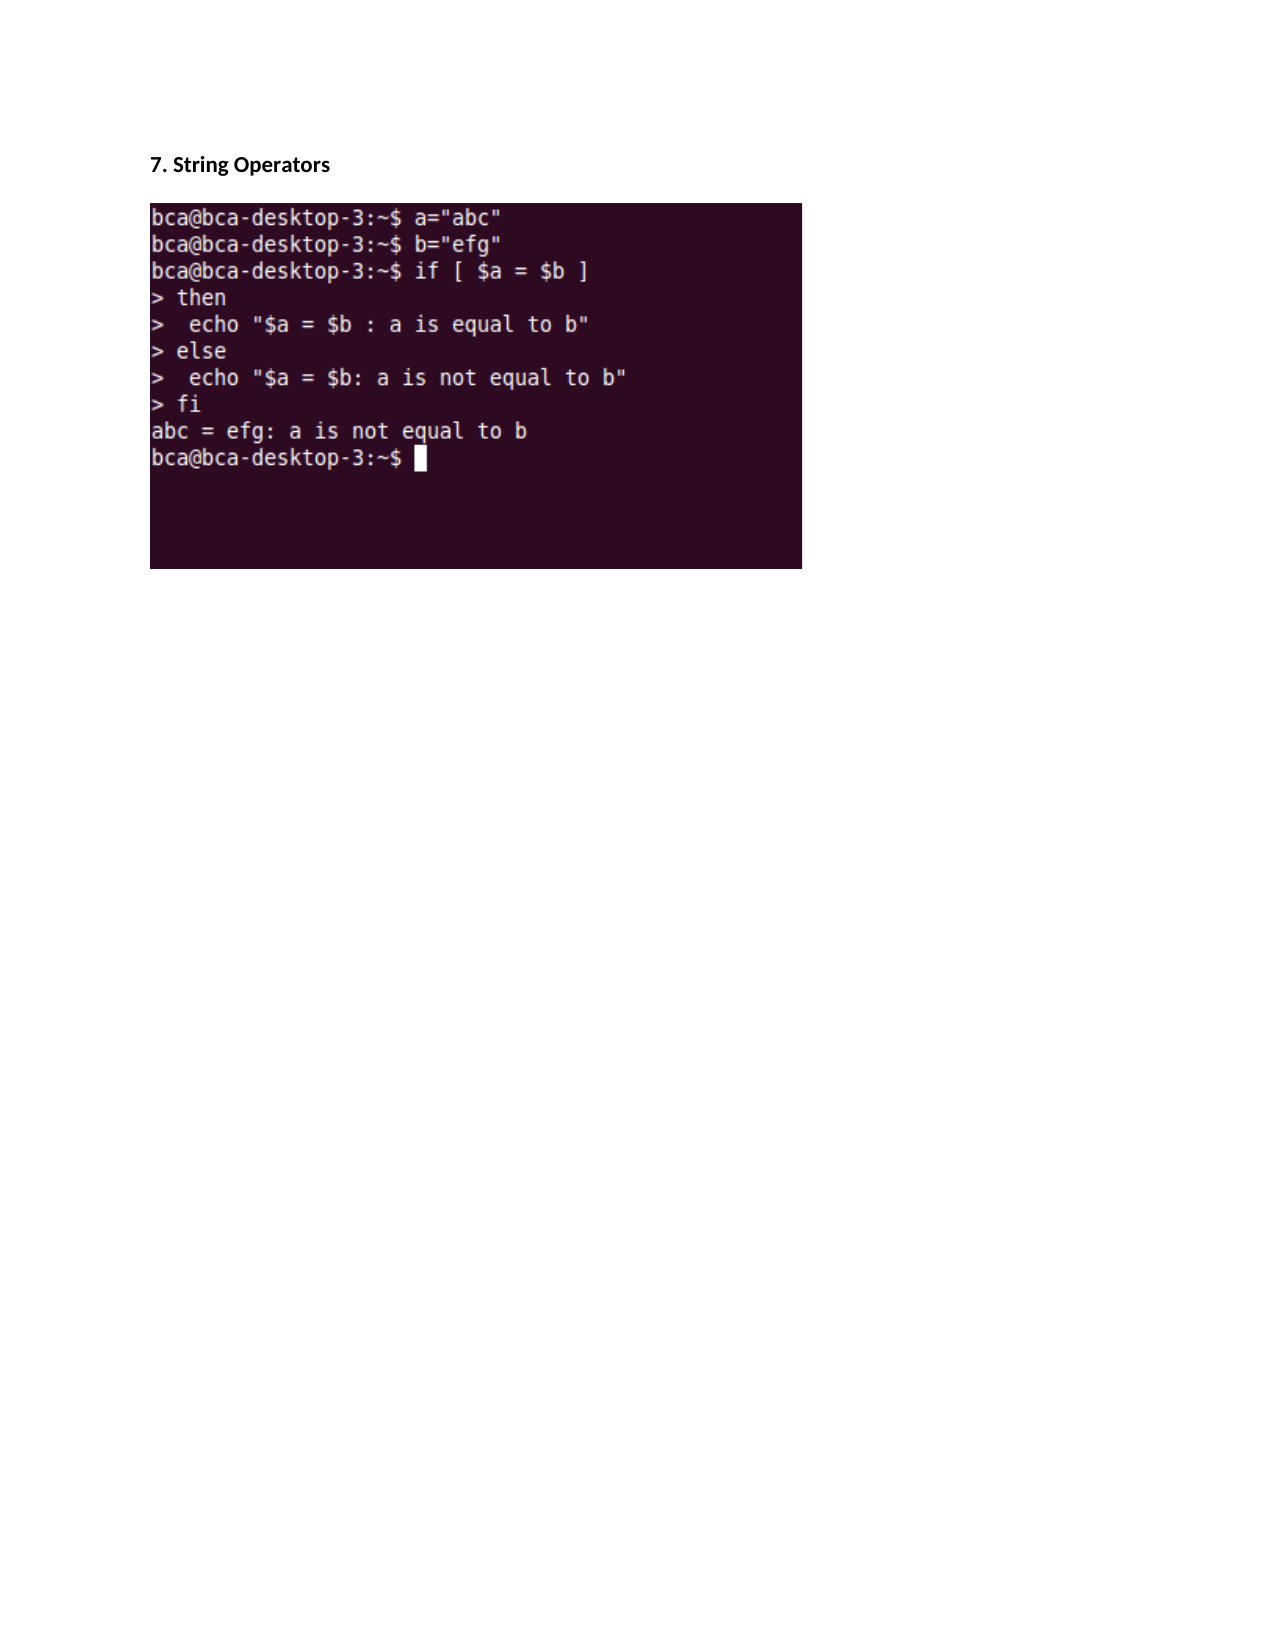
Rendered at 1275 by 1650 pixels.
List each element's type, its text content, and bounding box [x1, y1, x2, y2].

picture [150, 203, 803, 569]
text 7. String Operators [150, 150, 1125, 178]
